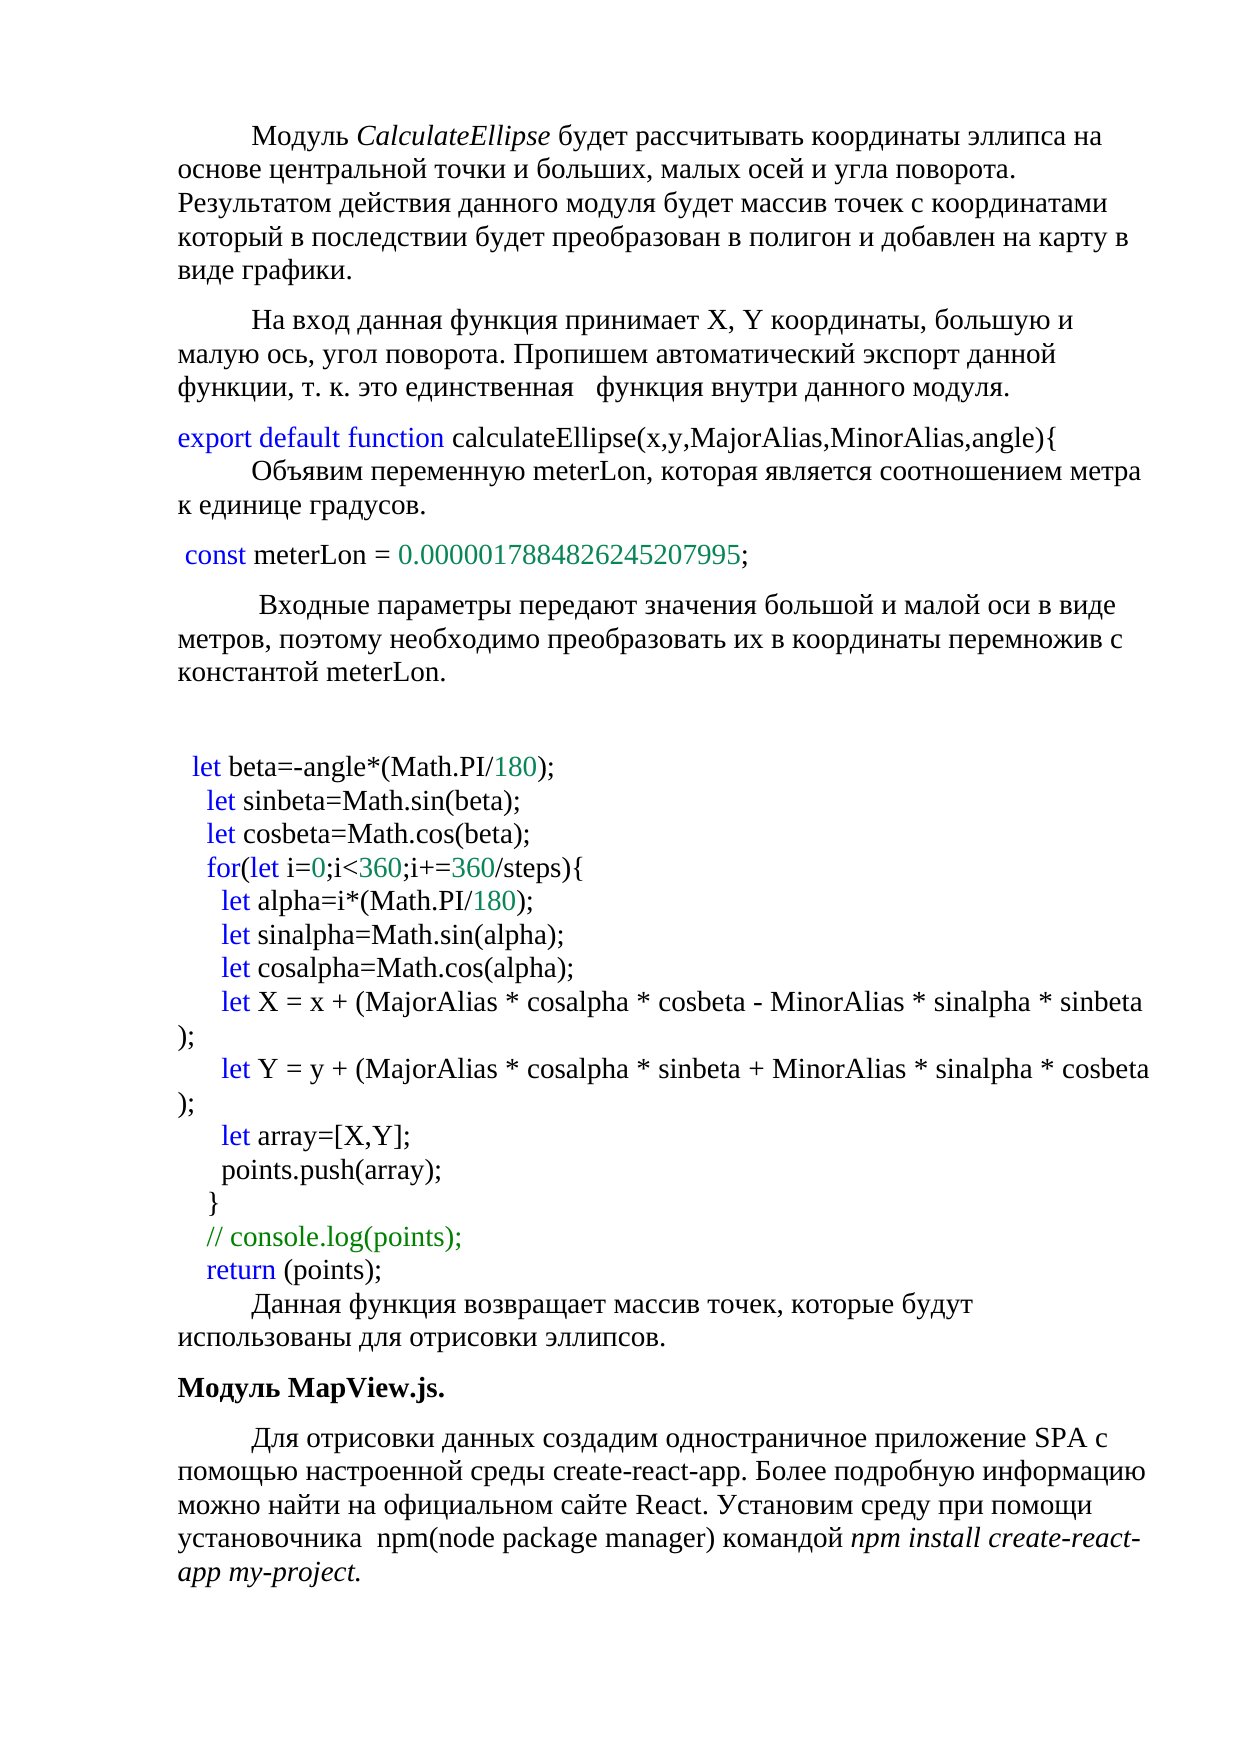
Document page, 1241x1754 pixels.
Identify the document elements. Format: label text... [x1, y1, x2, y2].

text export default function calculateEllipse(x,y,MajorAlias,MinorAlias,angle){ [177, 420, 1152, 453]
text for(let i=0;i<360;i+=360/steps){ [177, 850, 1152, 883]
text points.push(array); [177, 1152, 1152, 1185]
text let cosbeta=Math.cos(beta); [177, 816, 1152, 850]
text let cosalpha=Math.cos(alpha); [177, 951, 1152, 984]
text return (points); [177, 1252, 1152, 1286]
text let sinalpha=Math.sin(alpha); [177, 917, 1152, 951]
text На вход данная функция принимает X, Y координаты, большую и малую ось, угол поворота. Пропишем автоматический экспорт данной функции, т. к. это единственная функция внутри данного модуля. [177, 302, 1152, 403]
text let beta=-angle*(Math.PI/180); [177, 749, 1152, 783]
text Для отрисовки данных создадим одностраничное приложение SPA c помощью настроенной среды create-react-app. Более подробную информацию можно найти на официальном сайте React. Установим среду при помощи установочника npm(node package manager) командой npm install create-react-app my-project. [177, 1420, 1152, 1588]
text let Y = y + (MajorAlias * cosalpha * sinbeta + MinorAlias * sinalpha * cosbeta); [177, 1051, 1152, 1118]
text let alpha=i*(Math.PI/180); [177, 883, 1152, 917]
text Входные параметры передают значения большой и малой оси в виде метров, поэтому необходимо преобразовать их в координаты перемножив с константой meterLon. [177, 587, 1152, 688]
text Объявим переменную meterLon, которая является соотношением метра к единице градусов. [177, 453, 1152, 520]
text Модуль CalculateEllipse будет рассчитывать координаты эллипса на основе центральной точки и больших, малых осей и угла поворота. Результатом действия данного модуля будет массив точек с координатами который в последствии будет преобразован в полигон и добавлен на карту в виде графики. [177, 118, 1152, 286]
text let X = x + (MajorAlias * cosalpha * cosbeta - MinorAlias * sinalpha * sinbeta); [177, 984, 1152, 1051]
text Данная функция возвращает массив точек, которые будут использованы для отрисовки эллипсов. [177, 1286, 1152, 1353]
text // console.log(points); [177, 1219, 1152, 1252]
text Модуль MapView.js. [177, 1370, 1152, 1403]
text const meterLon = 0.0000017884826245207995; [177, 537, 1152, 571]
text let sinbeta=Math.sin(beta); [177, 783, 1152, 816]
text let array=[X,Y]; [177, 1118, 1152, 1152]
text } [177, 1185, 1152, 1219]
